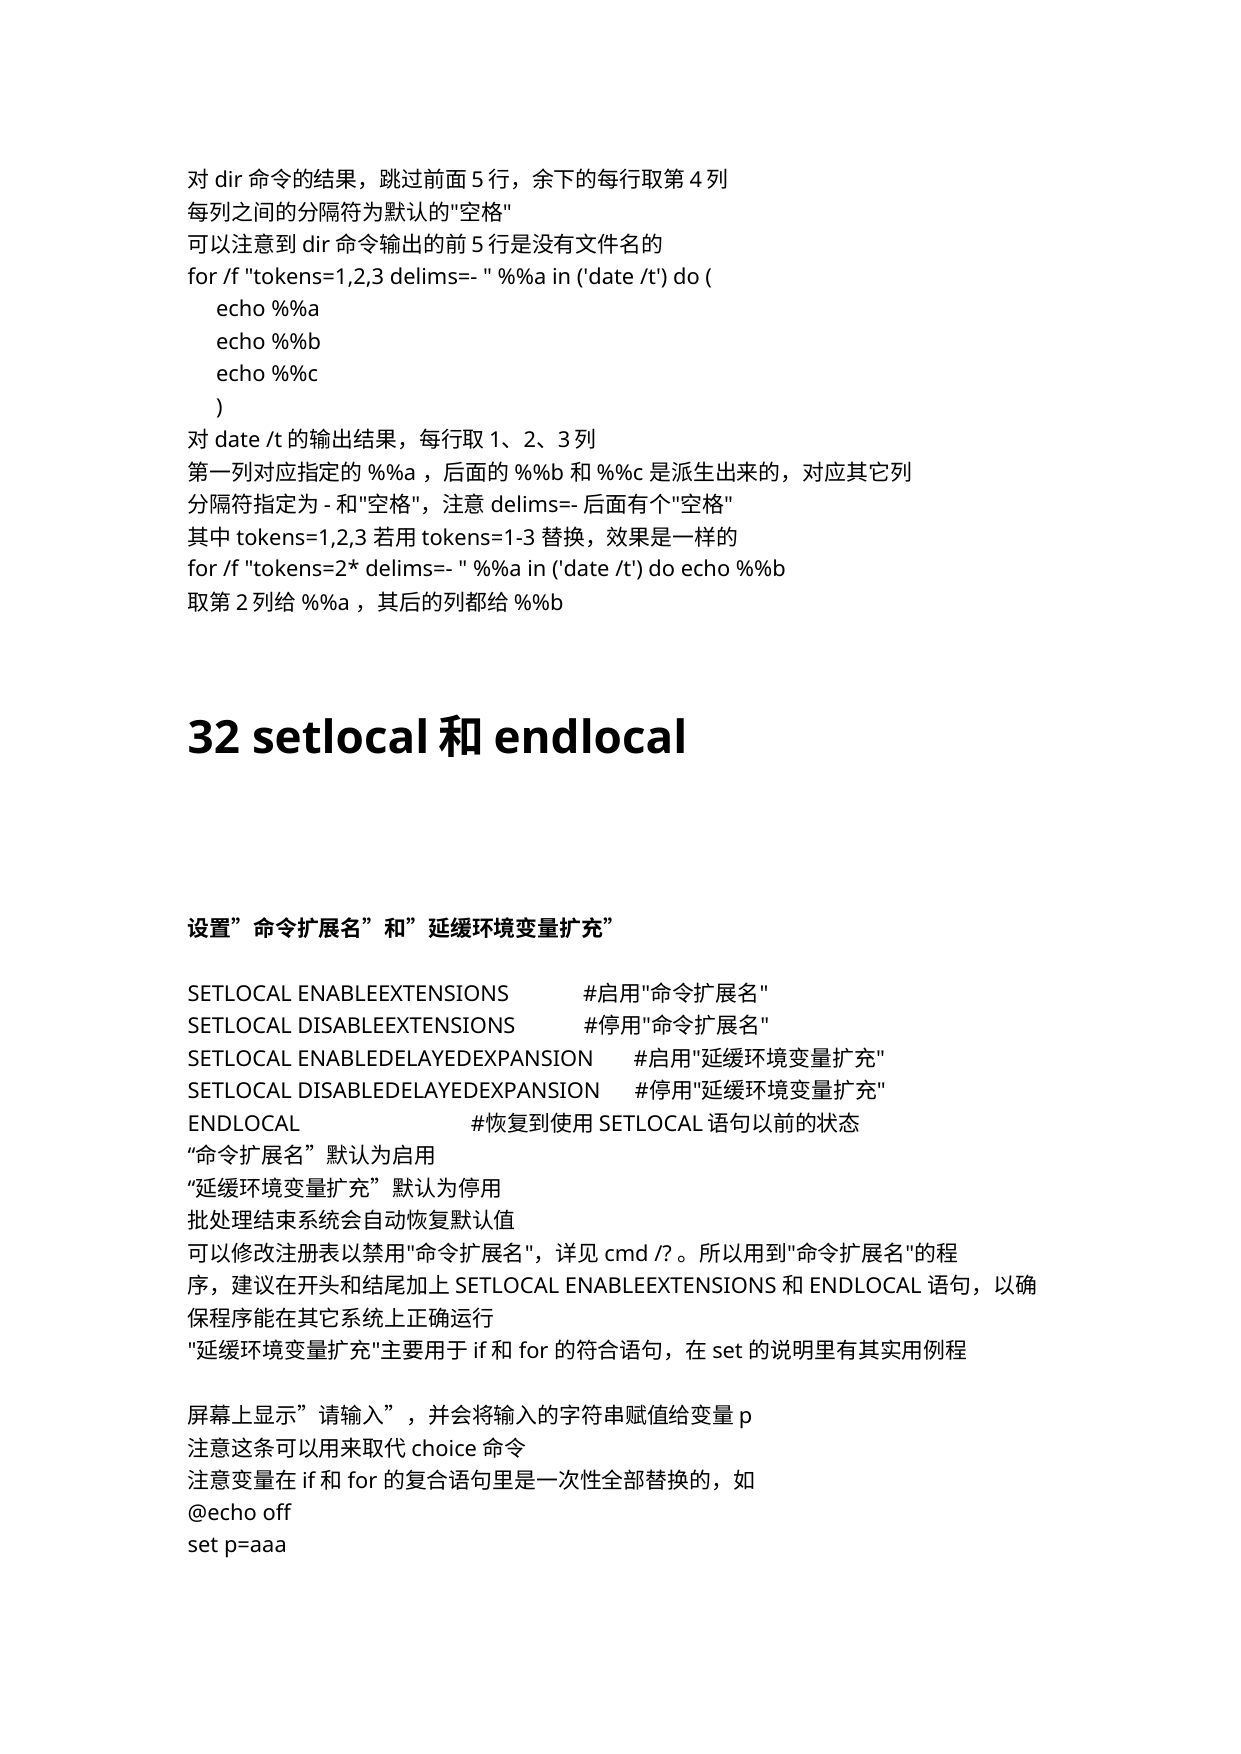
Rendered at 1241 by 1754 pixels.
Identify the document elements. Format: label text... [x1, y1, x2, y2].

text SETLOCAL DISABLEEXTENSIONS #停用"命令扩展名" [187, 1008, 1053, 1041]
text 分隔符指定为 - 和"空格"，注意 delims=- 后面有个"空格" [187, 487, 1053, 519]
text ENDLOCAL #恢复到使用SETLOCAL语句以前的状态 [187, 1106, 1053, 1138]
text 设置”命令扩展名”和”延缓环境变量扩充” [187, 911, 1053, 943]
text SETLOCAL ENABLEDELAYEDEXPANSION #启用"延缓环境变量扩充" [187, 1041, 1053, 1073]
text set p=aaa [187, 1528, 1053, 1561]
subtitle 32 setlocal和endlocal [187, 685, 1053, 782]
text 序，建议在开头和结尾加上 SETLOCAL ENABLEEXTENSIONS 和 ENDLOCAL 语句，以确 [187, 1268, 1053, 1301]
text 保程序能在其它系统上正确运行 [187, 1301, 1053, 1333]
text SETLOCAL DISABLEDELAYEDEXPANSION #停用"延缓环境变量扩充" [187, 1073, 1053, 1106]
text “延缓环境变量扩充”默认为停用 [187, 1171, 1053, 1203]
text 屏幕上显示”请输入”，并会将输入的字符串赋值给变量p [187, 1398, 1053, 1431]
text 批处理结束系统会自动恢复默认值 [187, 1203, 1053, 1236]
text 注意变量在 if 和 for 的复合语句里是一次性全部替换的，如 [187, 1463, 1053, 1496]
text for /f "tokens=1,2,3 delims=- " %%a in ('date /t') do ( [187, 259, 1053, 292]
text 其中 tokens=1,2,3 若用 tokens=1-3 替换，效果是一样的 [187, 519, 1053, 552]
text 第一列对应指定的 %%a ，后面的 %%b 和 %%c 是派生出来的，对应其它列 [187, 454, 1053, 487]
text 每列之间的分隔符为默认的"空格" [187, 194, 1053, 227]
text ) [187, 389, 1053, 422]
text echo %%a [187, 292, 1053, 324]
text 对 date /t 的输出结果，每行取1、2、3列 [187, 422, 1053, 454]
text for /f "tokens=2* delims=- " %%a in ('date /t') do echo %%b [187, 552, 1053, 584]
text SETLOCAL ENABLEEXTENSIONS #启用"命令扩展名" [187, 976, 1053, 1008]
text echo %%b [187, 324, 1053, 357]
text 可以修改注册表以禁用"命令扩展名"，详见 cmd /? 。所以用到"命令扩展名"的程 [187, 1236, 1053, 1268]
text 对 dir 命令的结果，跳过前面5行，余下的每行取第4列 [187, 162, 1053, 194]
text 取第2列给 %%a ，其后的列都给 %%b [187, 584, 1053, 617]
text @echo off [187, 1496, 1053, 1528]
text echo %%c [187, 357, 1053, 389]
text 可以注意到 dir 命令输出的前5行是没有文件名的 [187, 227, 1053, 259]
text “命令扩展名”默认为启用 [187, 1138, 1053, 1171]
text 注意这条可以用来取代 choice 命令 [187, 1431, 1053, 1463]
text "延缓环境变量扩充"主要用于 if 和 for 的符合语句，在 set 的说明里有其实用例程 [187, 1333, 1053, 1366]
